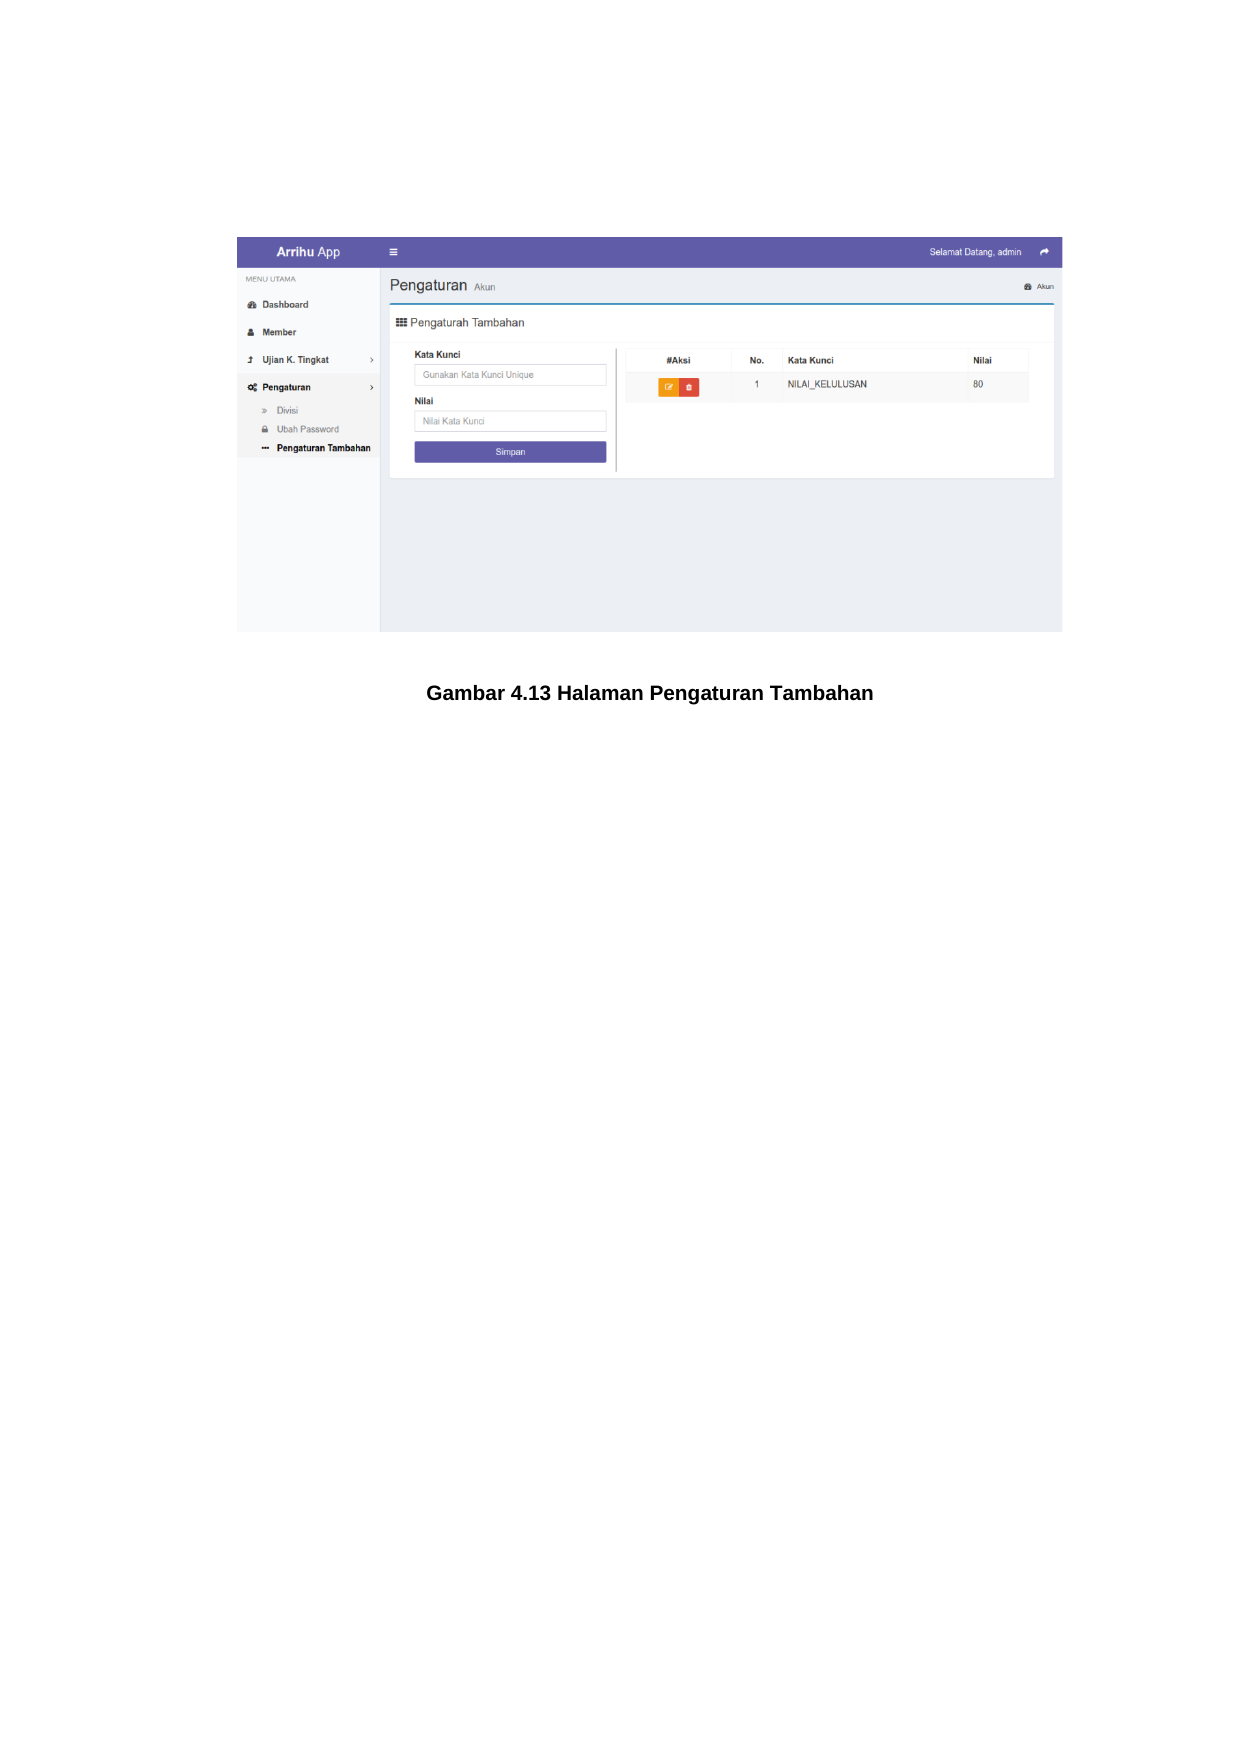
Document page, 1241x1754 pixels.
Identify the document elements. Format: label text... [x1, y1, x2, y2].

picture [237, 237, 1063, 632]
text Gambar 4.13 Halaman Pengaturan Tambahan [237, 681, 1063, 705]
